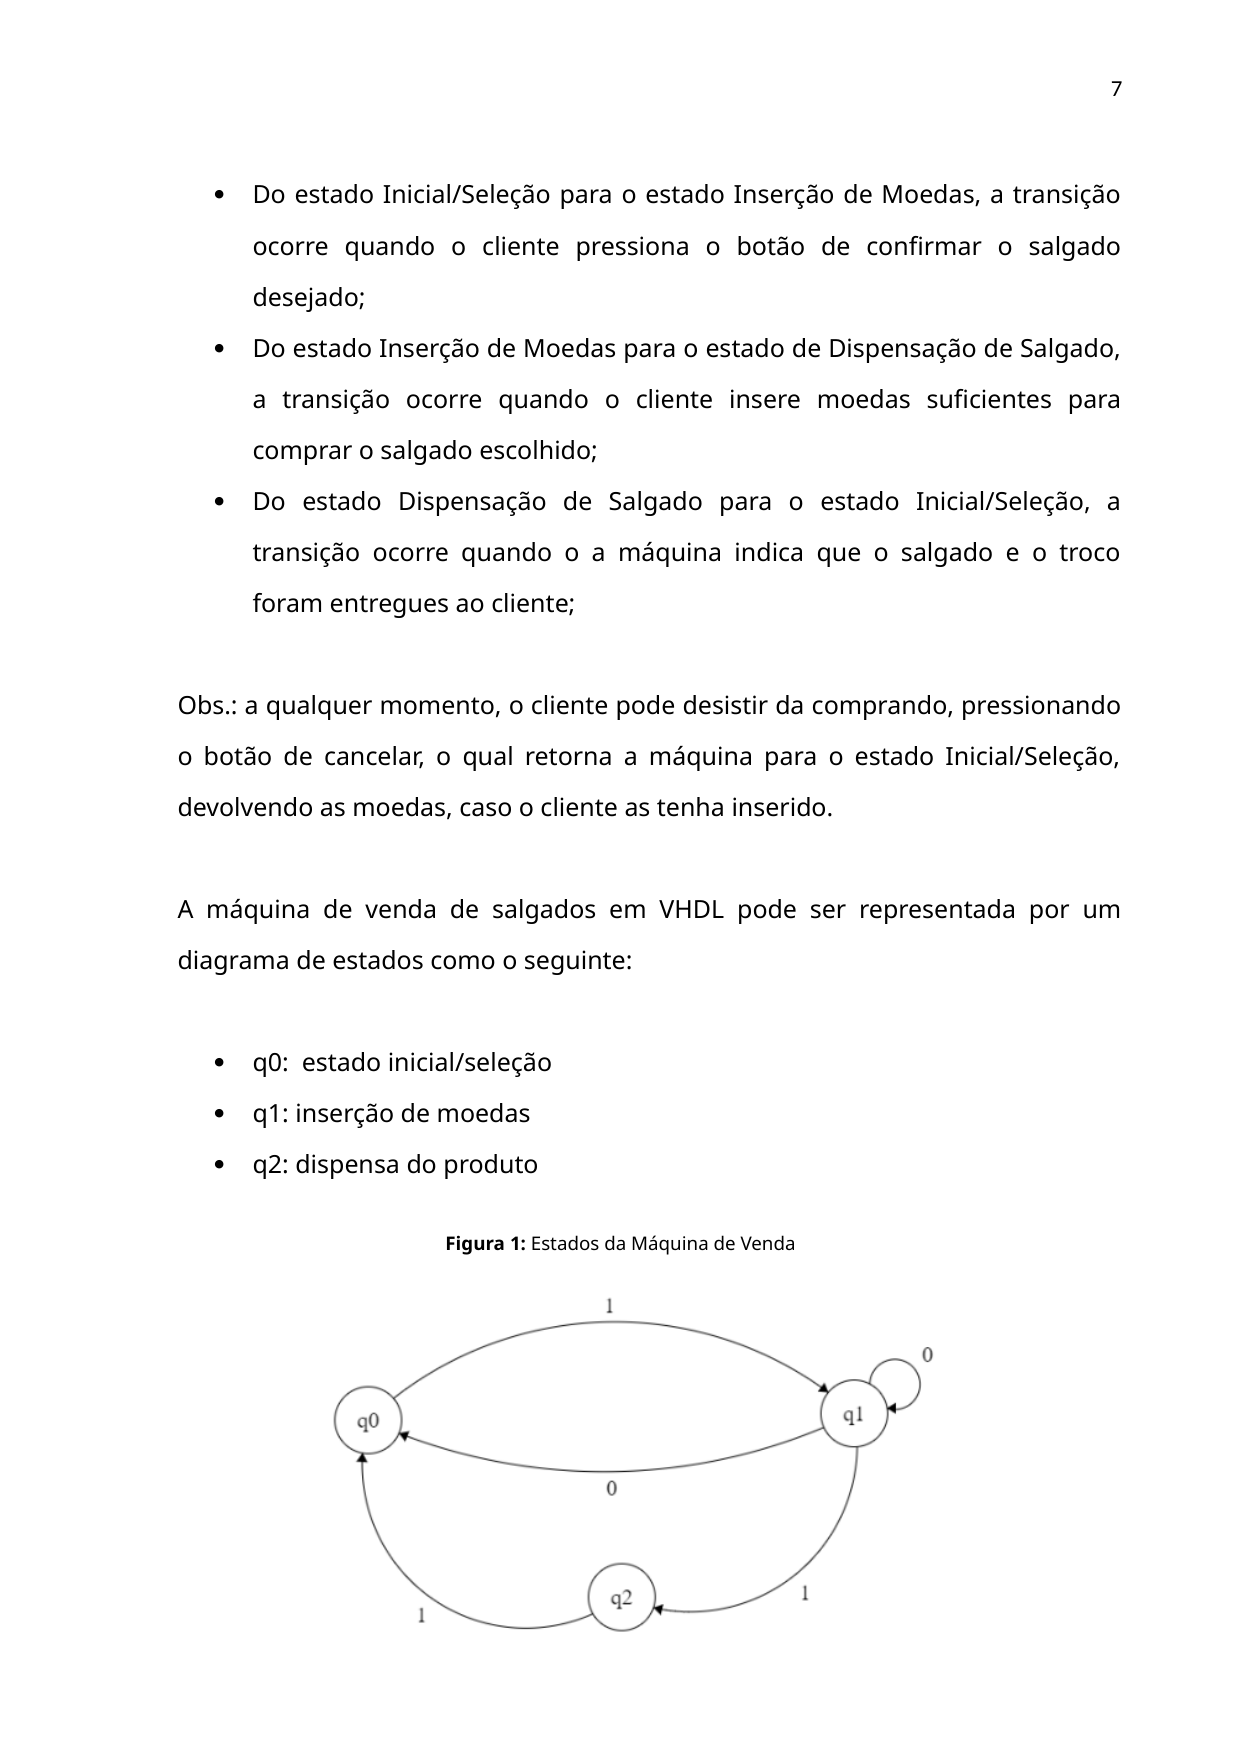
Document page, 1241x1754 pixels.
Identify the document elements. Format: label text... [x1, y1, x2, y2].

list Do estado Dispensação de Salgado para o estado Inicial/Seleção, a transição ocorre quando o a máquina indica que o salgado e o troco foram entregues ao cliente; [215, 483, 1122, 619]
list Do estado Inserção de Moedas para o estado de Dispensação de Salgado, a transição ocorre quando o cliente insere moedas suficientes para comprar o salgado escolhido; [215, 330, 1122, 466]
picture [256, 1262, 984, 1691]
text Obs.: a qualquer momento, o cliente pode desistir da comprando, pressionando o botão de cancelar, o qual retorna a máquina para o estado Inicial/Seleção, devolvendo as moedas, caso o cliente as tenha inserido. [177, 688, 1122, 824]
text A máquina de venda de salgados em VHDL pode ser representada por um diagrama de estados como o seguinte: [177, 892, 1122, 977]
list q0: estado inicial/seleção [215, 1045, 1122, 1079]
list q2: dispensa do produto [215, 1147, 1122, 1181]
list q1: inserção de moedas [215, 1096, 1122, 1130]
list Do estado Inicial/Seleção para o estado Inserção de Moedas, a transição ocorre quando o cliente pressiona o botão de confirmar o salgado desejado; [215, 177, 1122, 313]
